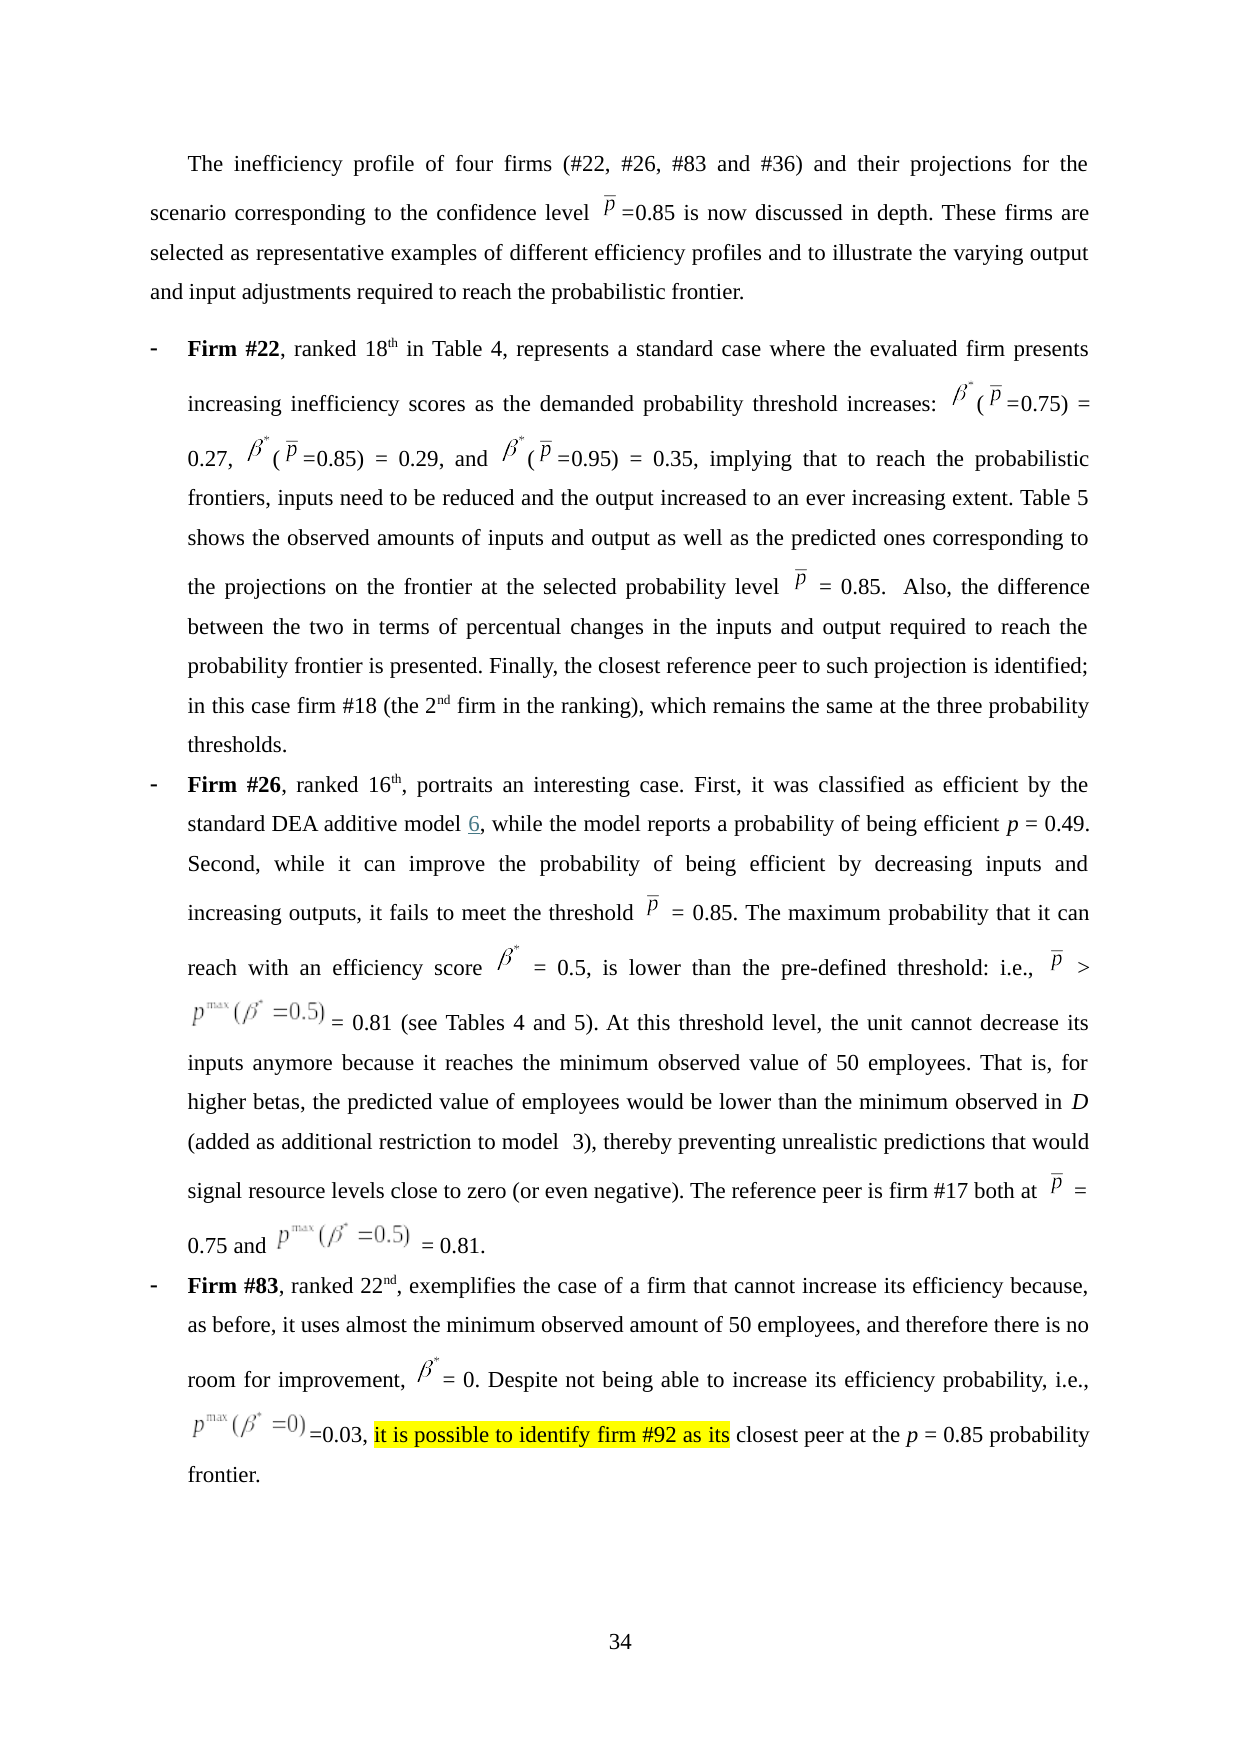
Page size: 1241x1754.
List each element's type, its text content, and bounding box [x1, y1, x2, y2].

text The inefficiency profile of four firms (#22, #26, #83 and #36) and their projections for the scenario corresponding to the confidence level =0.85 is now discussed in depth. These firms are selected as representative examples of different efficiency profiles and to illustrate the varying output and input adjustments required to reach the probabilistic frontier. [150, 150, 1090, 305]
list Firm #83, ranked 22nd, exemplifies the case of a firm that cannot increase its efficiency because, as before, it uses almost the minimum observed amount of 50 employees, and therefore there is no room for improvement, = 0. Despite not being able to increase its efficiency probability, i.e., =0.03, it is possible to identify firm #92 as its closest peer at the p = 0.85 probability frontier. [150, 1272, 1090, 1487]
list Firm #22, ranked 18th in Table 4, represents a standard case where the evaluated firm presents increasing inefficiency scores as the demanded probability threshold increases: (=0.75) = 0.27, (=0.85) = 0.29, and (=0.95) = 0.35, implying that to reach the probabilistic frontiers, inputs need to be reduced and the output increased to an ever increasing extent. Table 5 shows the observed amounts of inputs and output as well as the predicted ones corresponding to the projections on the frontier at the selected probability level = 0.85. Also, the difference between the two in terms of percentual changes in the inputs and output required to reach the probability frontier is presented. Finally, the closest reference peer to such projection is identified; in this case firm #18 (the 2nd firm in the ranking), which remains the same at the three probability thresholds. [150, 334, 1090, 757]
list Firm #26, ranked 16th, portraits an interesting case. First, it was classified as efficient by the standard DEA additive model , while the model reports a probability of being efficient p = 0.49. Second, while it can improve the probability of being efficient by decreasing inputs and increasing outputs, it fails to meet the threshold = 0.85. The maximum probability that it can reach with an efficiency score = 0.5, is lower than the pre-defined threshold: i.e., > = 0.81 (see Tables 4 and 5). At this threshold level, the unit cannot decrease its inputs anymore because it reaches the minimum observed value of 50 employees. That is, for higher betas, the predicted value of employees would be lower than the minimum observed in D (added as additional restriction to model ), thereby preventing unrealistic predictions that would signal resource levels close to zero (or even negative). The reference peer is firm #17 both at = 0.75 and = 0.81. [150, 771, 1090, 1259]
